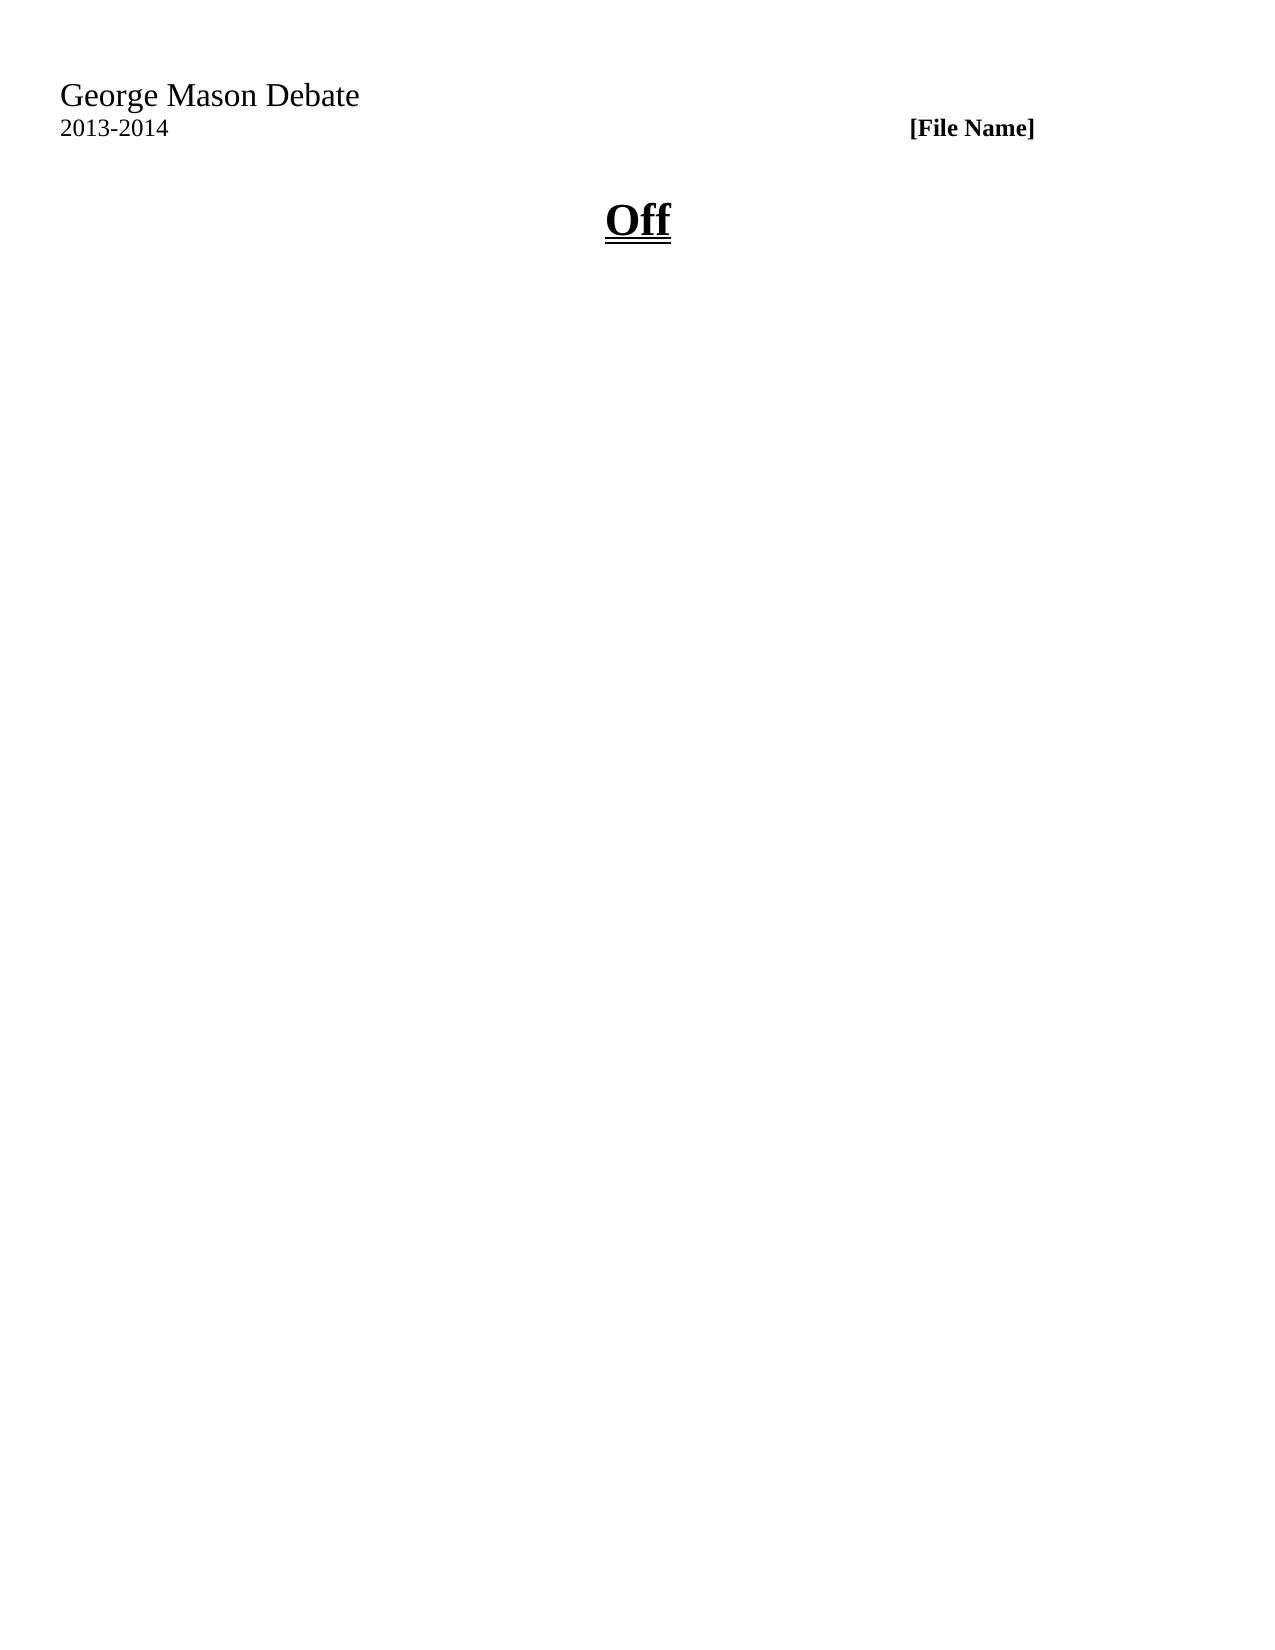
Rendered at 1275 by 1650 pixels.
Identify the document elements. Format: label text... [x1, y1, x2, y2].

subtitle Off [60, 192, 1215, 245]
